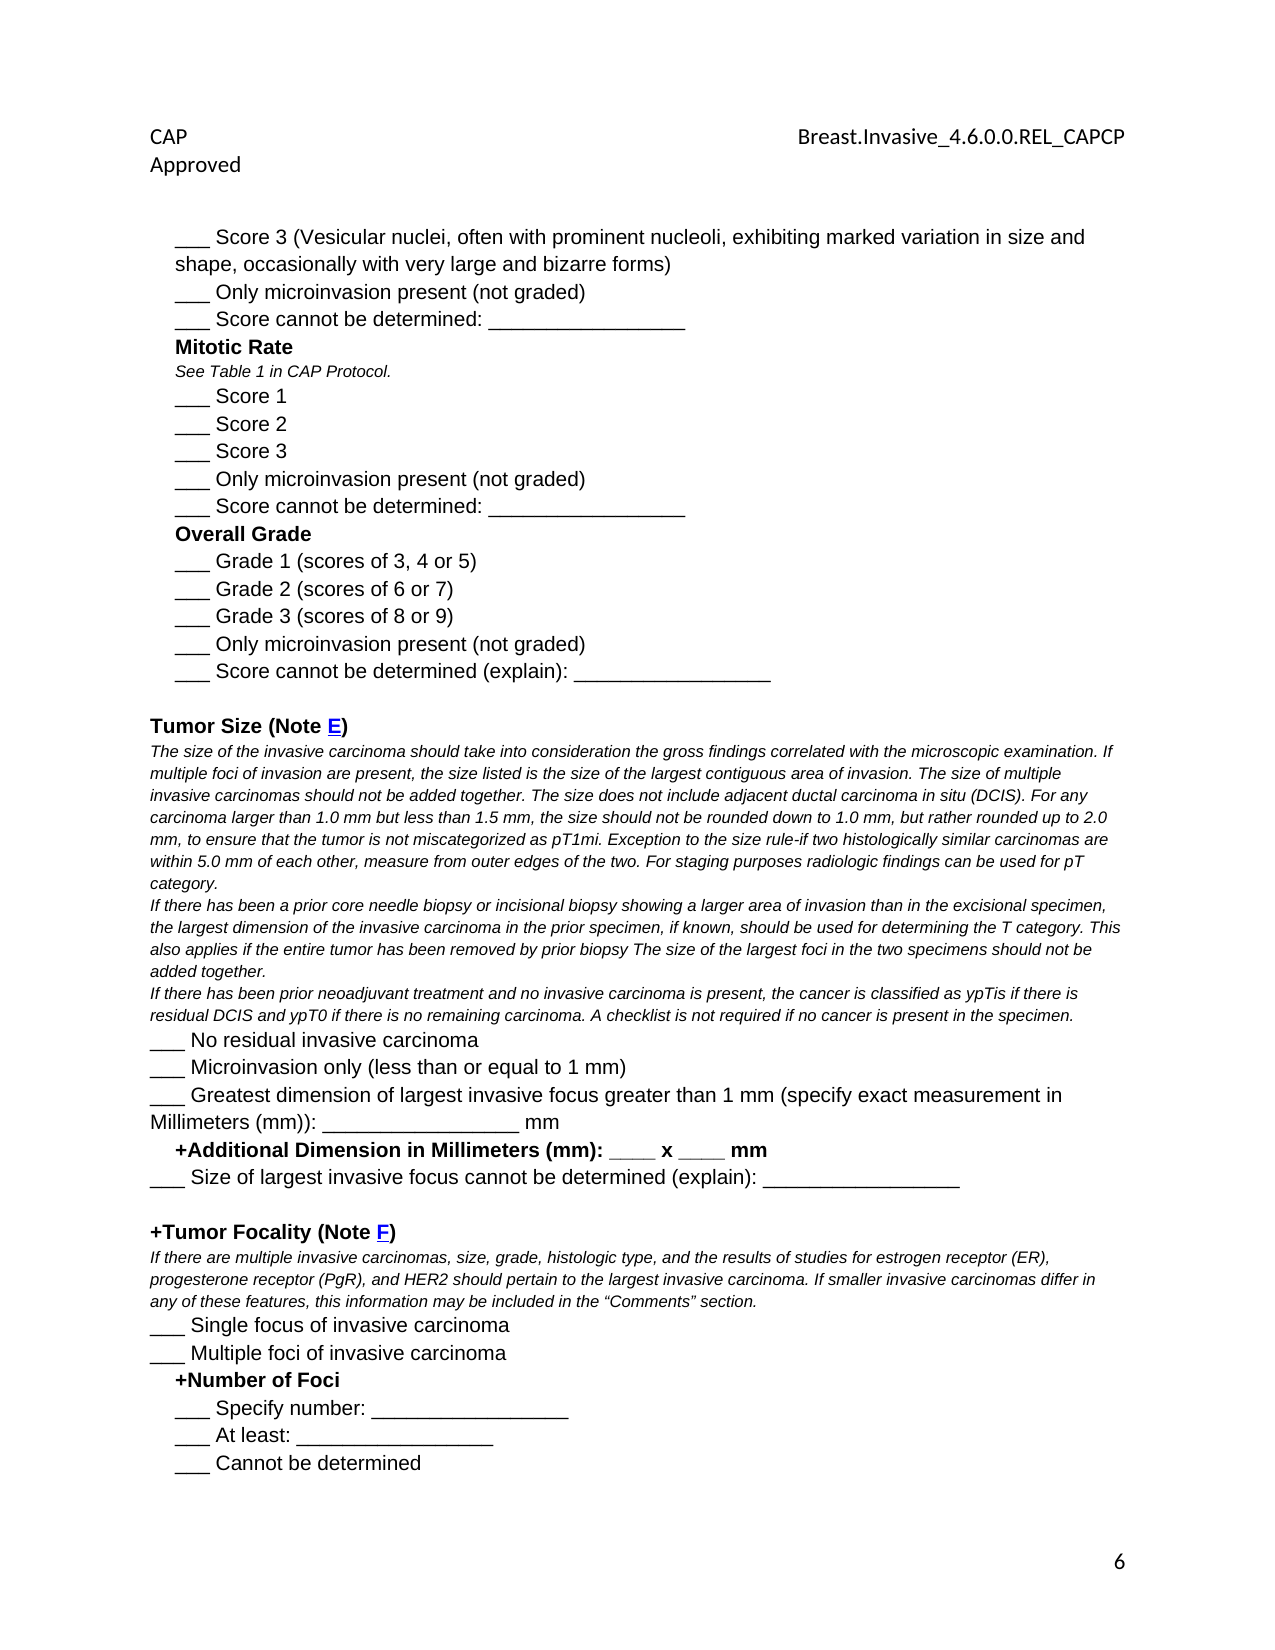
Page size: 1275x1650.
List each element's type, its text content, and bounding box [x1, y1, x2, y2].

text +Number of Foci [150, 1368, 1125, 1392]
text ___ Score 1 [150, 384, 1125, 408]
text If there has been prior neoadjuvant treatment and no invasive carcinoma is present, the cancer is classified as ypTis if there is residual DCIS and ypT0 if there is no remaining carcinoma. A checklist is not required if no cancer is present in the specimen. [150, 983, 1125, 1024]
text ___ Score cannot be determined: _________________ [150, 494, 1125, 518]
text ___ Specify number: _________________ [150, 1396, 1125, 1420]
text ___ Only microinvasion present (not graded) [150, 467, 1125, 491]
text ___ Grade 2 (scores of 6 or 7) [150, 577, 1125, 601]
text ___ Score cannot be determined (explain): _________________ [150, 659, 1125, 683]
text ___ At least: _________________ [150, 1423, 1125, 1447]
text +Additional Dimension in Millimeters (mm): ____ x ____ mm [150, 1137, 1125, 1161]
text If there are multiple invasive carcinomas, size, grade, histologic type, and the results of studies for estrogen receptor (ER), progesterone receptor (PgR), and HER2 should pertain to the largest invasive carcinoma. If smaller invasive carcinomas differ in any of these features, this information may be included in the “Comments” section. [150, 1247, 1125, 1311]
text ___ Greatest dimension of largest invasive focus greater than 1 mm (specify exact measurement in Millimeters (mm)): _________________ mm [150, 1082, 1125, 1134]
text ___ Single focus of invasive carcinoma [150, 1313, 1125, 1337]
text +Tumor Focality (Note F) [150, 1220, 1125, 1244]
text See Table 1 in CAP Protocol. [150, 362, 1125, 381]
text ___ Grade 3 (scores of 8 or 9) [150, 604, 1125, 628]
text ___ Only microinvasion present (not graded) [150, 280, 1125, 304]
text If there has been a prior core needle biopsy or incisional biopsy showing a larger area of invasion than in the excisional specimen, the largest dimension of the invasive carcinoma in the prior specimen, if known, should be used for determining the T category. This also applies if the entire tumor has been removed by prior biopsy The size of the largest foci in the two specimens should not be added together. [150, 896, 1125, 981]
text ___ Score 3 (Vesicular nuclei, often with prominent nucleoli, exhibiting marked variation in size and shape, occasionally with very large and bizarre forms) [175, 225, 1125, 276]
text Mitotic Rate [150, 335, 1125, 359]
text ___ Cannot be determined [150, 1451, 1125, 1475]
text ___ No residual invasive carcinoma [150, 1027, 1125, 1051]
text ___ Multiple foci of invasive carcinoma [150, 1341, 1125, 1365]
text ___ Size of largest invasive focus cannot be determined (explain): _________________ [150, 1165, 1125, 1189]
text ___ Score 3 [150, 439, 1125, 463]
text ___ Score cannot be determined: _________________ [150, 307, 1125, 331]
text ___ Grade 1 (scores of 3, 4 or 5) [150, 549, 1125, 573]
text The size of the invasive carcinoma should take into consideration the gross findings correlated with the microscopic examination. If multiple foci of invasion are present, the size listed is the size of the largest contiguous area of invasion. The size of multiple invasive carcinomas should not be added together. The size does not include adjacent ductal carcinoma in situ (DCIS). For any carcinoma larger than 1.0 mm but less than 1.5 mm, the size should not be rounded down to 1.0 mm, but rather rounded up to 2.0 mm, to ensure that the tumor is not miscategorized as pT1mi. Exception to the size rule-if two histologically similar carcinomas are within 5.0 mm of each other, measure from outer edges of the two. For staging purposes radiologic findings can be used for pT category. [150, 742, 1125, 893]
text Tumor Size (Note E) [150, 714, 1125, 738]
text ___ Only microinvasion present (not graded) [150, 632, 1125, 656]
text Overall Grade [150, 522, 1125, 546]
text ___ Score 2 [150, 412, 1125, 436]
text ___ Microinvasion only (less than or equal to 1 mm) [150, 1055, 1125, 1079]
